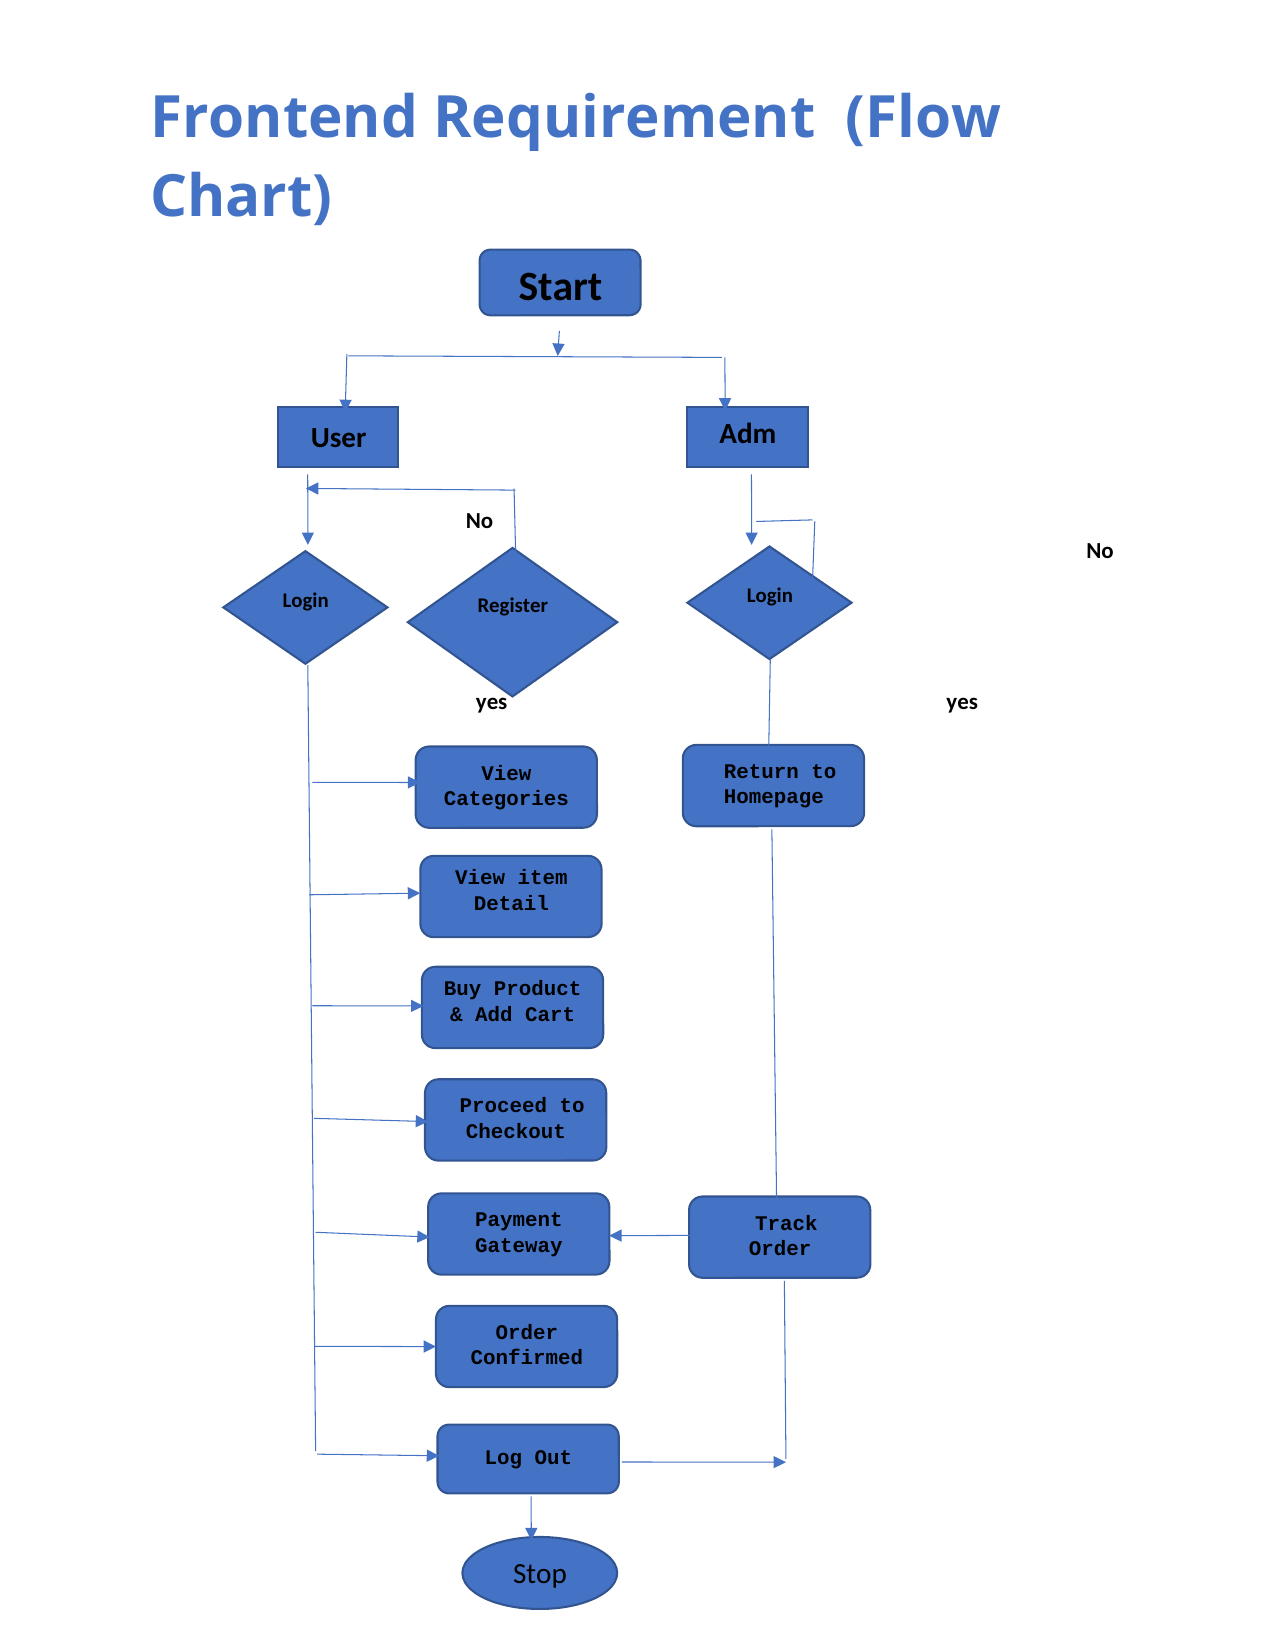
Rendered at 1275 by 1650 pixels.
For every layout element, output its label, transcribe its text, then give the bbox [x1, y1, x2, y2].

text No No yes yes [150, 234, 1125, 745]
